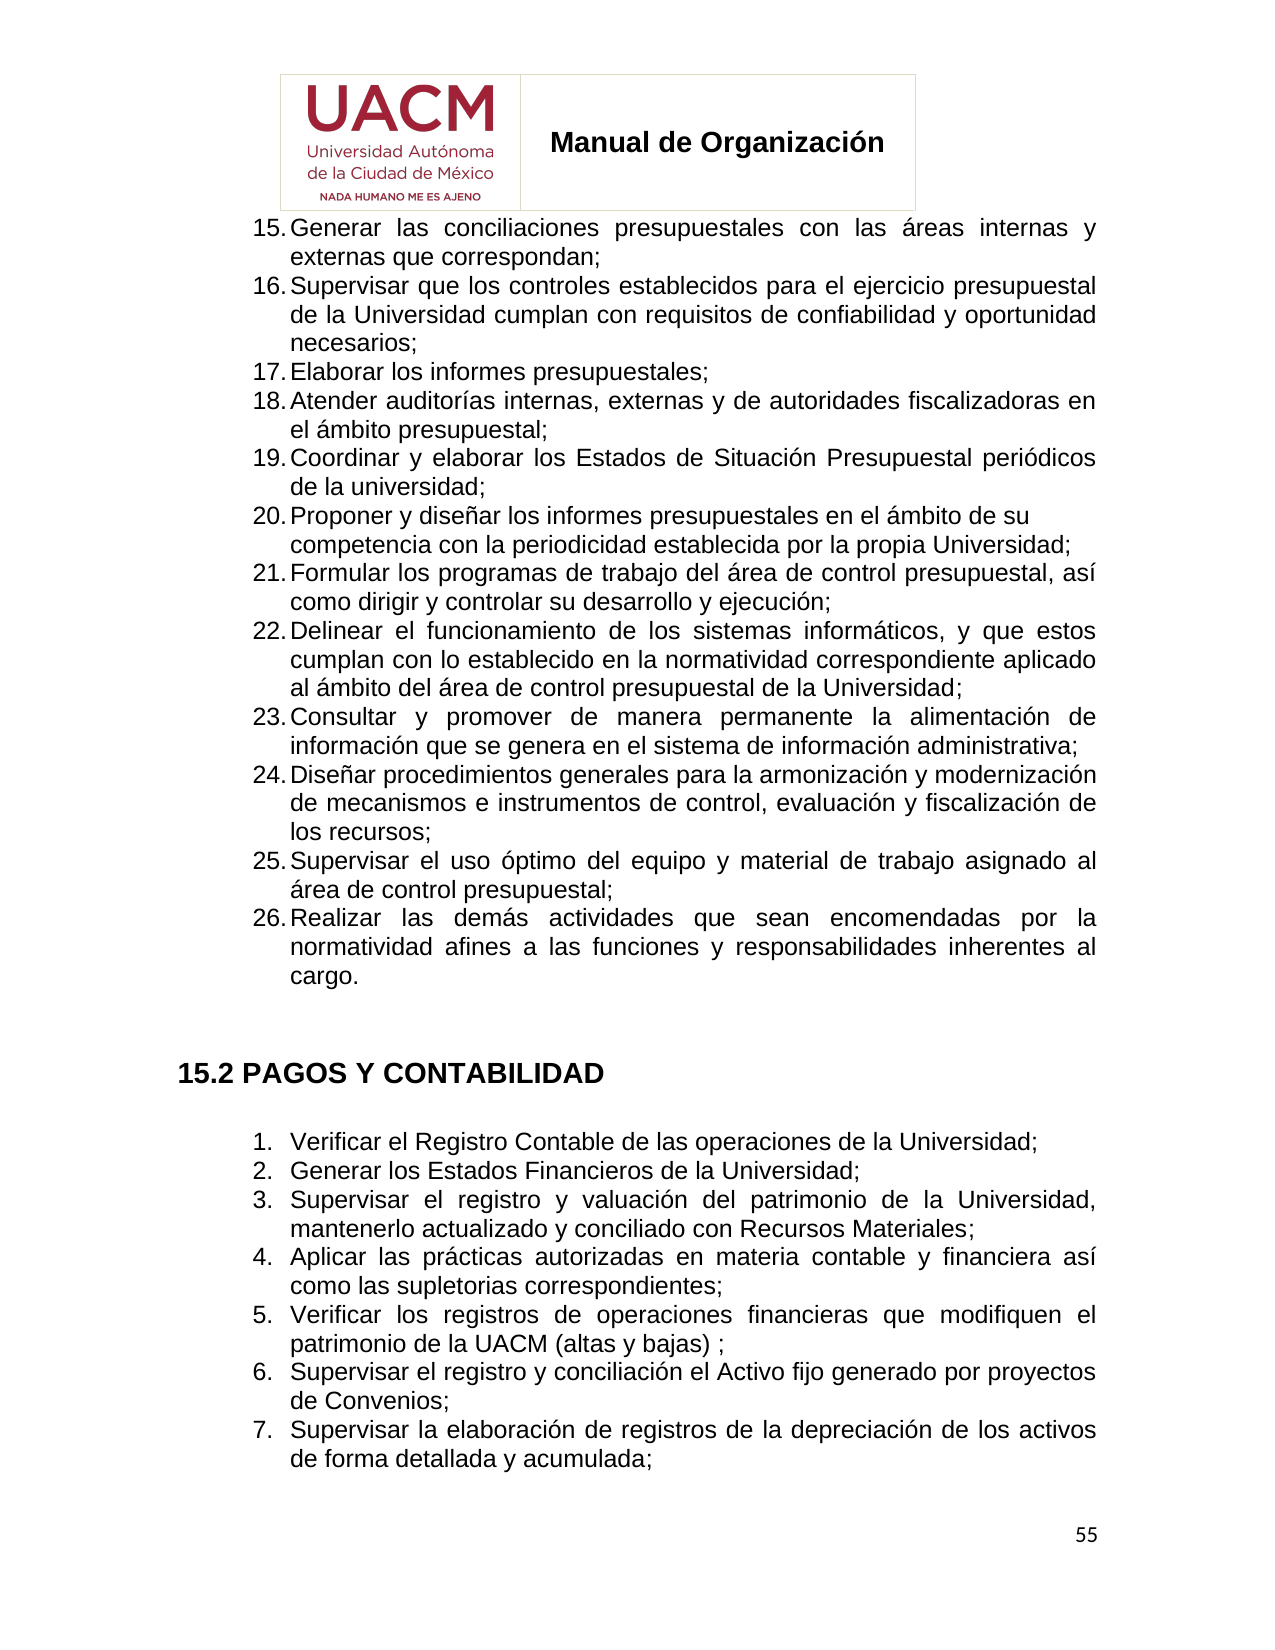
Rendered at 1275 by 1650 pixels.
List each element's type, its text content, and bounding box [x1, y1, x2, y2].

list Diseñar procedimientos generales para la armonización y modernización de mecanismos e instrumentos de control, evaluación y fiscalización de los recursos; [252, 760, 1098, 846]
list Supervisar el uso óptimo del equipo y material de trabajo asignado al área de control presupuestal; [252, 846, 1098, 903]
list Formular los programas de trabajo del área de control presupuestal, así como dirigir y controlar su desarrollo y ejecución; [252, 558, 1098, 616]
list Aplicar las prácticas autorizadas en materia contable y financiera así como las supletorias correspondientes; [252, 1242, 1098, 1300]
list Generar las conciliaciones presupuestales con las áreas internas y externas que correspondan; [252, 213, 1098, 271]
list Delinear el funcionamiento de los sistemas informáticos, y que estos cumplan con lo establecido en la normatividad correspondiente aplicado al ámbito del área de control presupuestal de la Universidad; [252, 616, 1098, 702]
list Supervisar que los controles establecidos para el ejercicio presupuestal de la Universidad cumplan con requisitos de confiabilidad y oportunidad necesarios; [252, 271, 1098, 357]
list Supervisar la elaboración de registros de la depreciación de los activos de forma detallada y acumulada; [252, 1415, 1098, 1472]
list Verificar los registros de operaciones financieras que modifiquen el patrimonio de la UACM (altas y bajas) ; [252, 1300, 1098, 1357]
list Consultar y promover de manera permanente la alimentación de información que se genera en el sistema de información administrativa; [252, 702, 1098, 760]
list Supervisar el registro y conciliación el Activo fijo generado por proyectos de Convenios; [252, 1357, 1098, 1415]
list Generar los Estados Financieros de la Universidad; [252, 1156, 1098, 1185]
list Proponer y diseñar los informes presupuestales en el ámbito de su competencia con la periodicidad establecida por la propia Universidad; [252, 501, 1098, 558]
list Coordinar y elaborar los Estados de Situación Presupuestal periódicos de la universidad; [252, 443, 1098, 501]
list Atender auditorías internas, externas y de autoridades fiscalizadoras en el ámbito presupuestal; [252, 386, 1098, 443]
list Elaborar los informes presupuestales; [252, 357, 1098, 386]
list Supervisar el registro y valuación del patrimonio de la Universidad, mantenerlo actualizado y conciliado con Recursos Materiales; [252, 1185, 1098, 1242]
list Verificar el Registro Contable de las operaciones de la Universidad; [252, 1127, 1098, 1156]
text 15.2 PAGOS Y CONTABILIDAD [177, 1056, 1098, 1089]
picture [295, 83, 506, 202]
list Realizar las demás actividades que sean encomendadas por la normatividad afines a las funciones y responsabilidades inherentes al cargo. [252, 903, 1098, 990]
